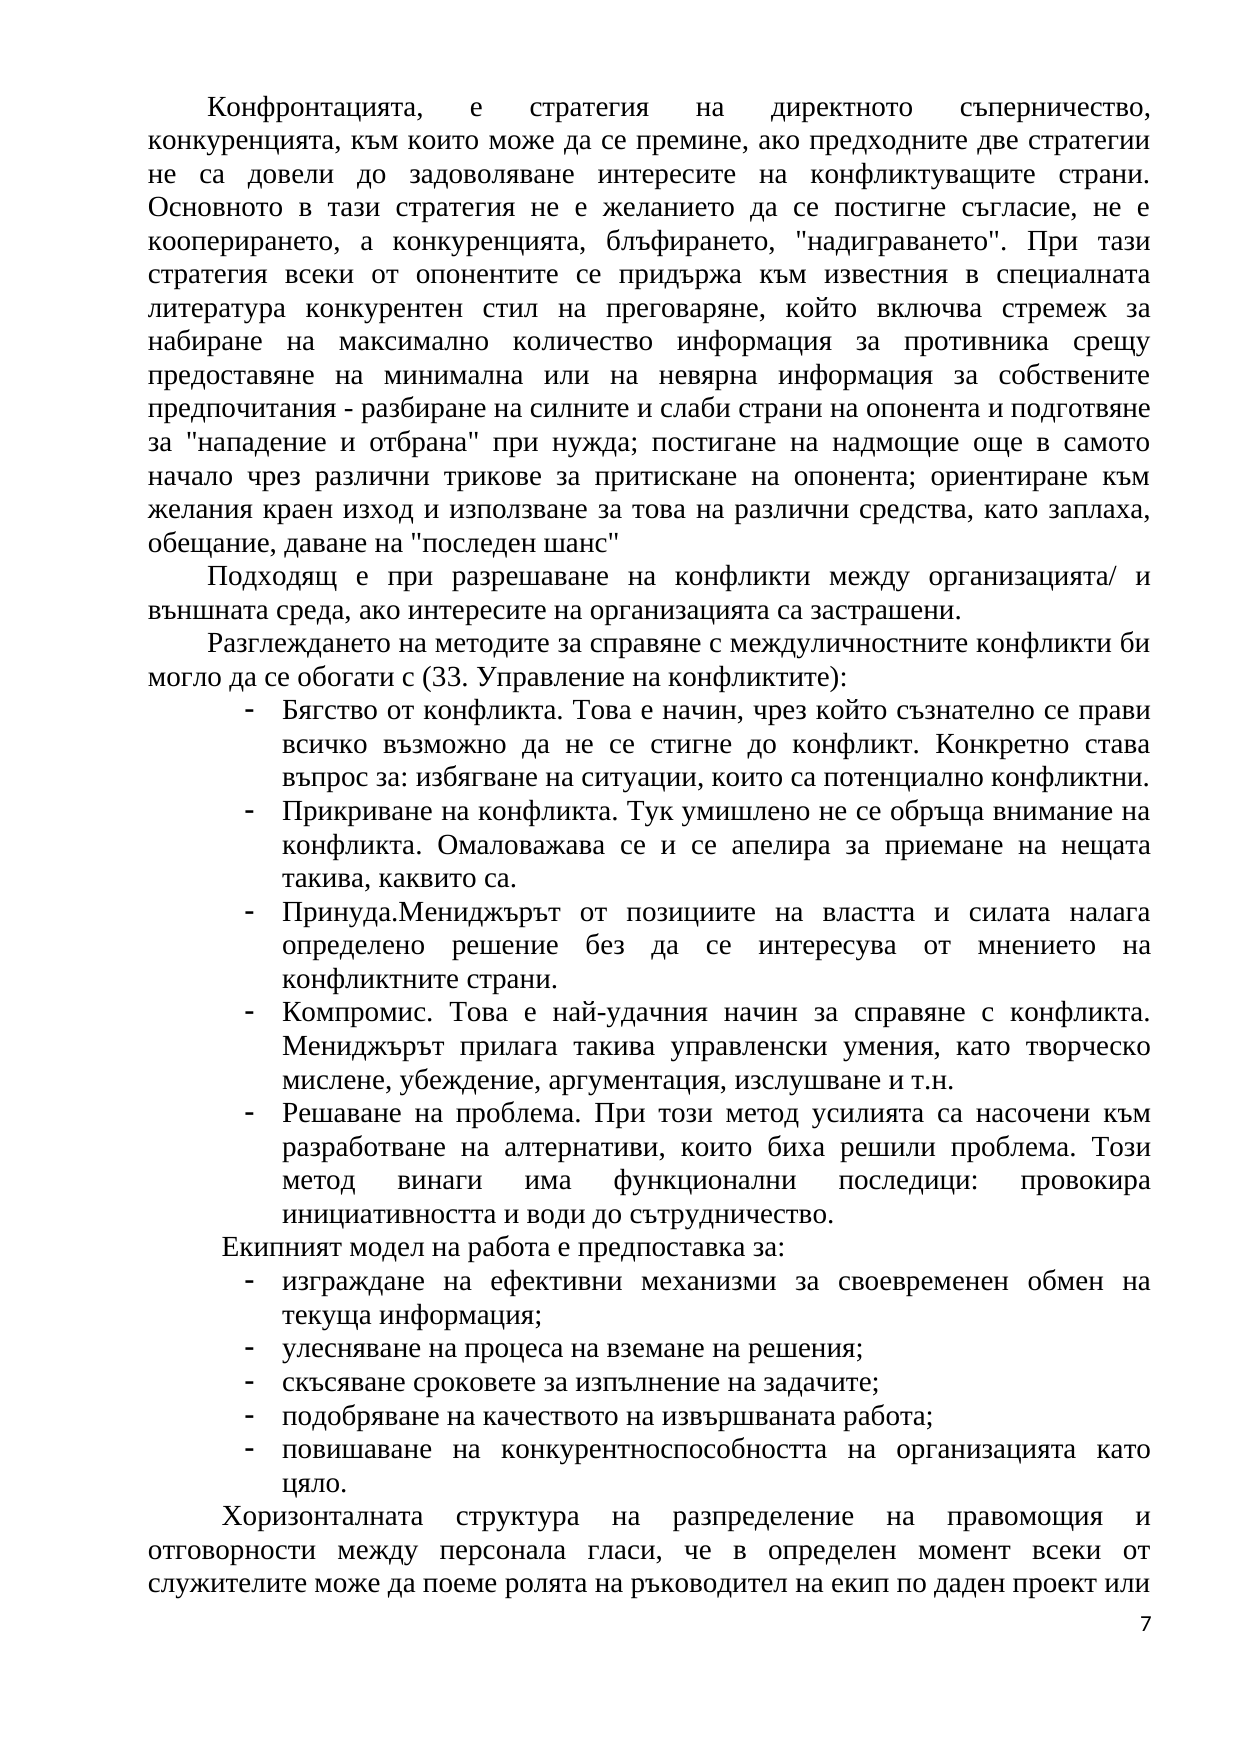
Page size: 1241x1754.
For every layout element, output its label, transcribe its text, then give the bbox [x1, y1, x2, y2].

text Екипният модел на работа е предпоставка за: [148, 1229, 1152, 1263]
text Разглеждането на методите за справяне с междуличностните конфликти би могло да се обогати с (33. Управление на конфликтите): [148, 625, 1152, 692]
list Решаване на проблема. При този метод усилията са насочени към разработване на алтернативи, които биха решили проблема. Този метод винаги има функционални последици: провокира инициативността и води до сътрудничество. [244, 1095, 1152, 1229]
text Подходящ е при разрешаване на конфликти между организацията/ и външната среда, ако интересите на организацията са застрашени. [148, 558, 1152, 625]
list повишаване на конкурентноспособността на организацията като цяло. [244, 1431, 1152, 1498]
list Бягство от конфликта. Това е начин, чрез който съзнателно се прави всичко възможно да не се стигне до конфликт. Конкретно става въпрос за: избягване на ситуации, които са потенциално конфликтни. [244, 692, 1152, 793]
list скъсяване сроковете за изпълнение на задачите; [244, 1364, 1152, 1398]
text Конфронтацията, е стратегия на директното съперничество, конкуренцията, към които може да се премине, ако предходните две стратегии не са довели до задоволяване интересите на конфликтуващите страни. Основното в тази стратегия не е желанието да се постигне съгласие, не е кооперирането, а конкуренцията, блъфирането, "надиграването". При тази стратегия всеки от опонентите се придържа към известния в специалната литература конкурентен стил на преговаряне, който включва стремеж за набиране на максимално количество информация за противника срещу предоставяне на минимална или на невярна информация за собствените предпочитания - разбиране на силните и слаби страни на опонента и подготвяне за "нападение и отбрана" при нужда; постигане на надмощие още в самото начало чрез различни трикове за притискане на опонента; ориентиране към желания краен изход и използване за това на различни средства, като заплаха, обещание, даване на "последен шанс" [148, 89, 1152, 558]
list Прикриване на конфликта. Тук умишлено не се обръща внимание на конфликта. Омаловажава се и се апелира за приемане на нещата такива, каквито са. [244, 793, 1152, 894]
list изграждане на ефективни механизми за своевременен обмен на текуща информация; [244, 1263, 1152, 1330]
list улесняване на процеса на вземане на решения; [244, 1330, 1152, 1364]
list Компромис. Това е най-удачния начин за справяне с конфликта. Мениджърът прилага такива управленски умения, като творческо мислене, убеждение, аргументация, изслушване и т.н. [244, 994, 1152, 1095]
list Принуда.Мениджърът от позициите на властта и силата налага определено решение без да се интересува от мнението на конфликтните страни. [244, 894, 1152, 994]
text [148, 1498, 1152, 1599]
list подобряване на качеството на извършваната работа; [244, 1398, 1152, 1431]
